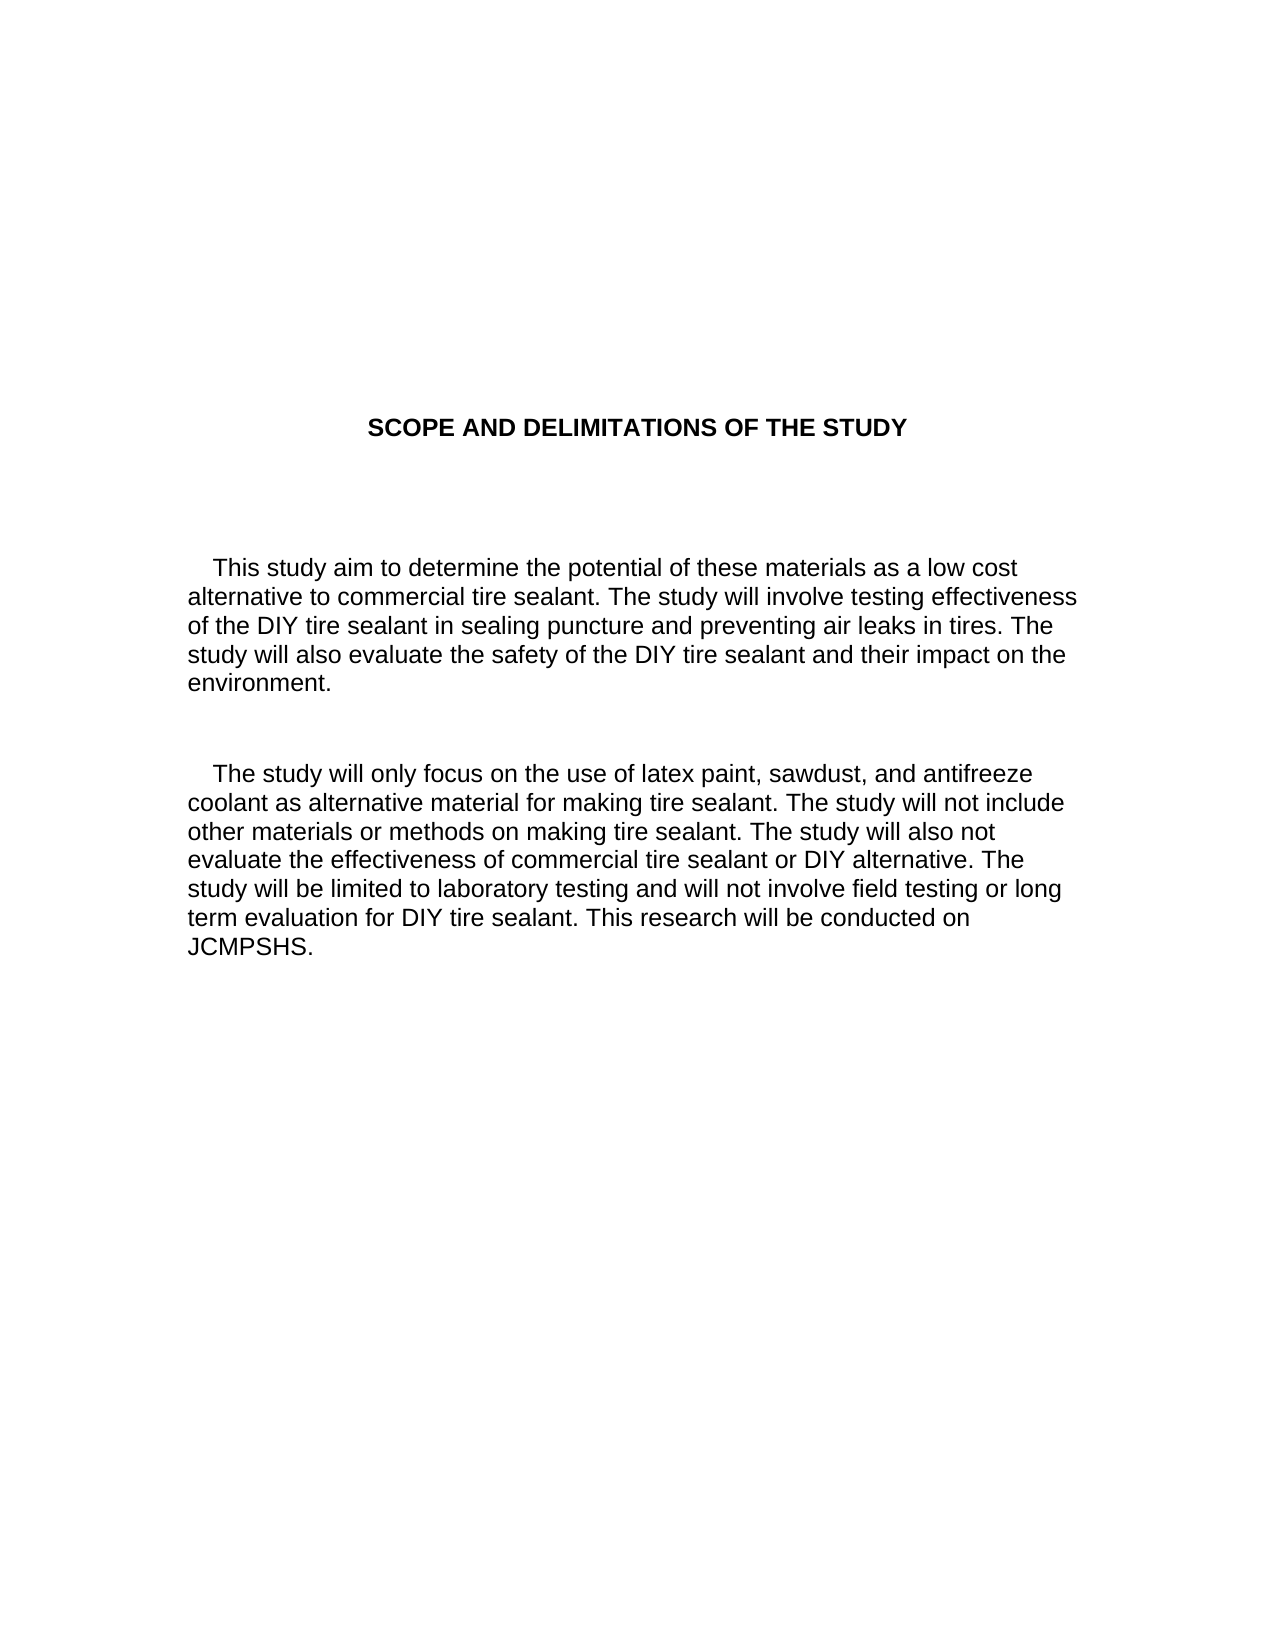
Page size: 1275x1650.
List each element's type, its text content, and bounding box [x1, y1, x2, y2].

text This study aim to determine the potential of these materials as a low cost alternative to commercial tire sealant. The study will involve testing effectiveness of the DIY tire sealant in sealing puncture and preventing air leaks in tires. The study will also evaluate the safety of the DIY tire sealant and their impact on the environment. [187, 553, 1087, 697]
text The study will only focus on the use of latex paint, sawdust, and antifreeze coolant as alternative material for making tire sealant. The study will not include other materials or methods on making tire sealant. The study will also not evaluate the effectiveness of commercial tire sealant or DIY alternative. The study will be limited to laboratory testing and will not involve field testing or long term evaluation for DIY tire sealant. This research will be conducted on JCMPSHS. [187, 759, 1087, 961]
text SCOPE AND DELIMITATIONS OF THE STUDY [187, 384, 1087, 442]
